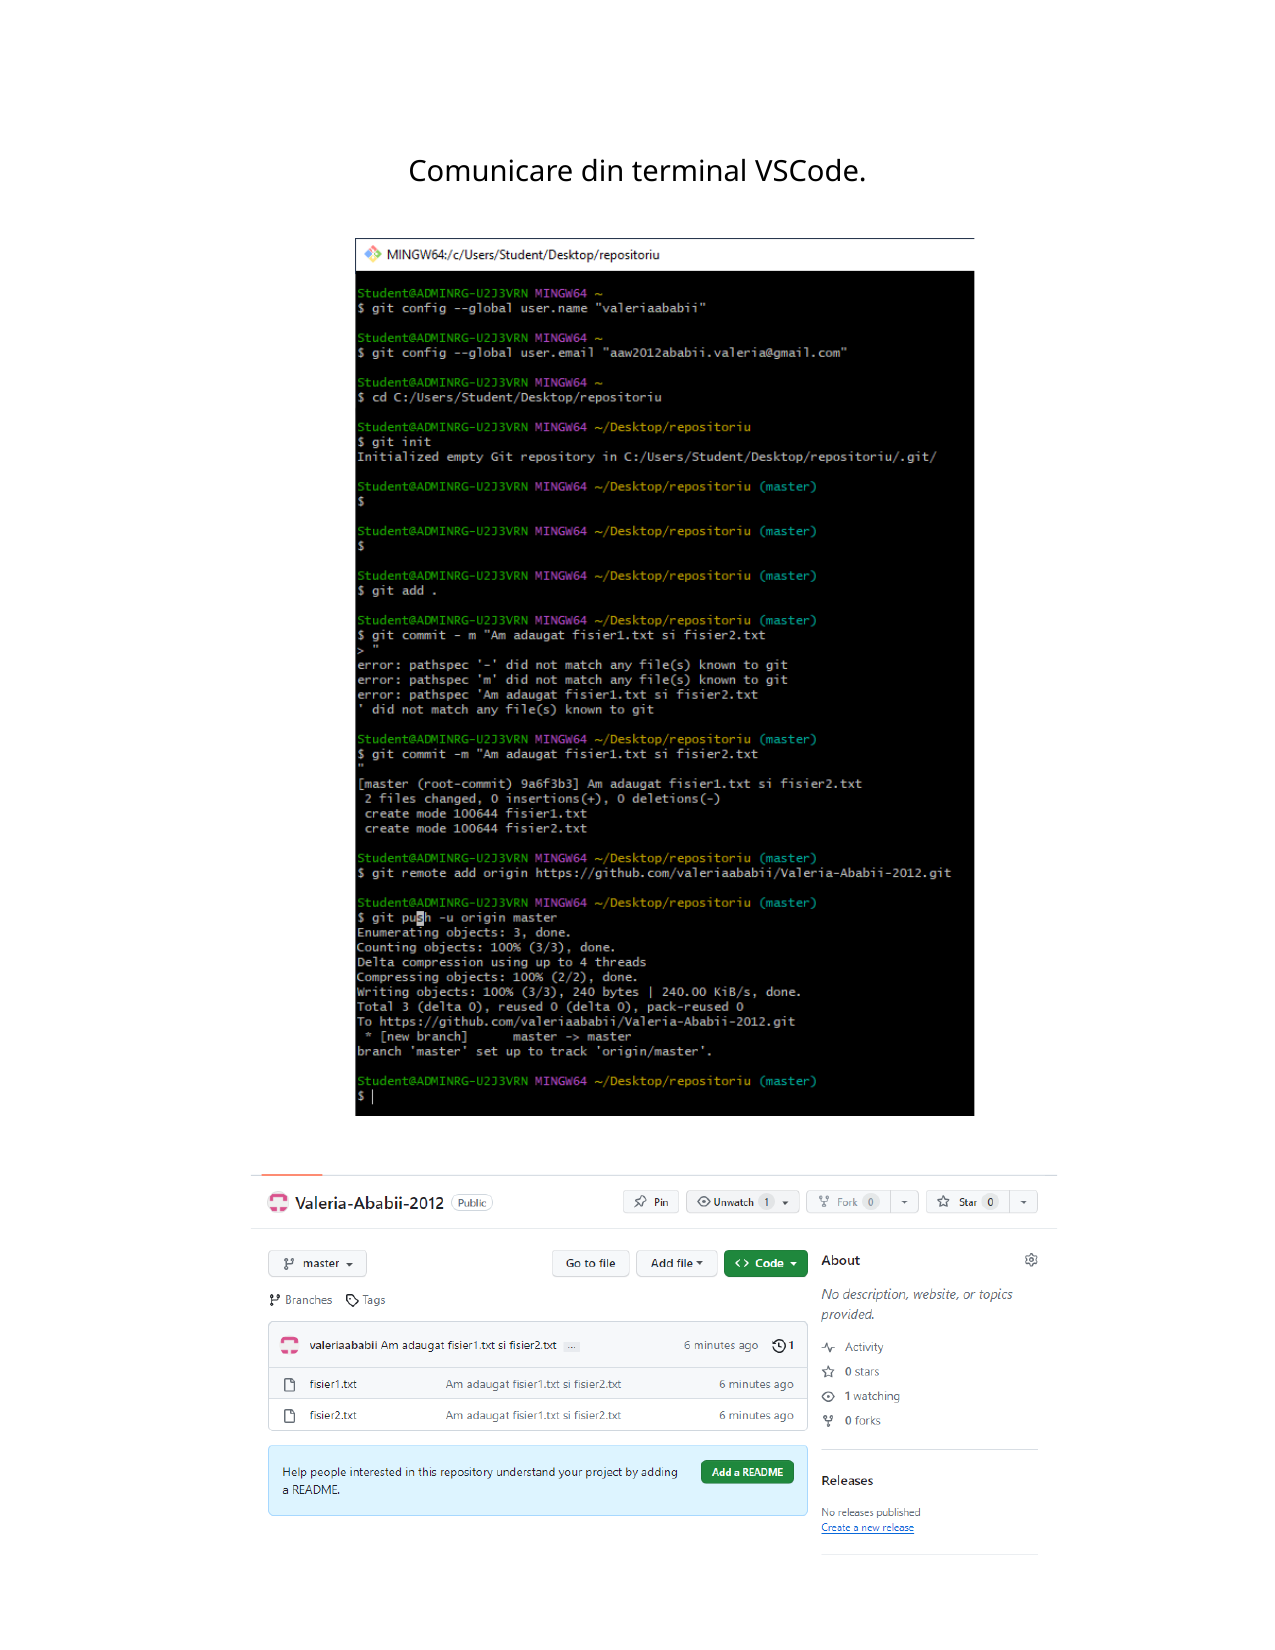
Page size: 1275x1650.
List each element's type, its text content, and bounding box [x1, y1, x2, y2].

text Comunicare din terminal VSCode. [150, 150, 1125, 190]
picture [355, 238, 975, 1116]
picture [250, 1174, 1058, 1560]
